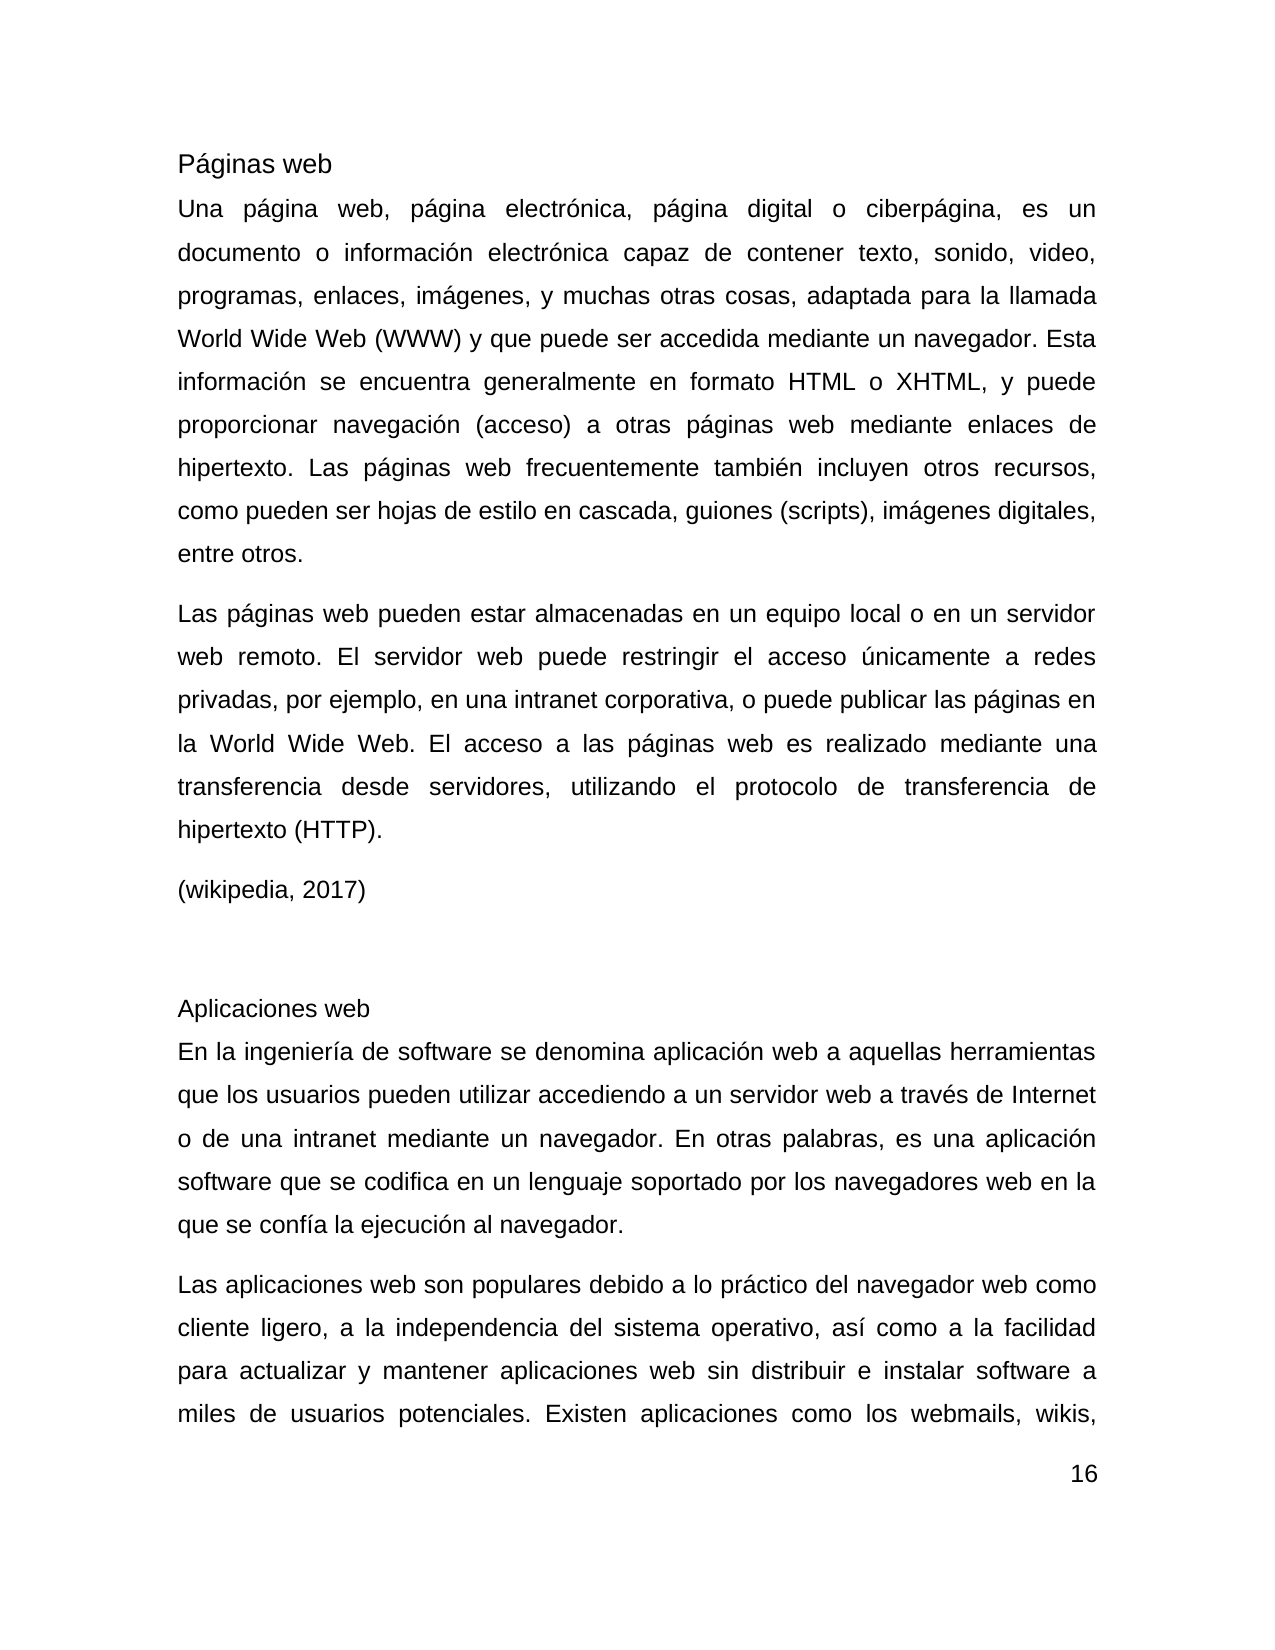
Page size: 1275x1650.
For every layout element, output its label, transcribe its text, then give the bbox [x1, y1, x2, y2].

subtitle Aplicaciones web [177, 994, 1098, 1023]
text Las páginas web pueden estar almacenadas en un equipo local o en un servidor web remoto. El servidor web puede restringir el acceso únicamente a redes privadas, por ejemplo, en una intranet corporativa, o puede publicar las páginas en la World Wide Web. El acceso a las páginas web es realizado mediante una transferencia desde servidores, utilizando el protocolo de transferencia de hipertexto (HTTP). [177, 599, 1098, 844]
subtitle Páginas web [177, 148, 1098, 179]
